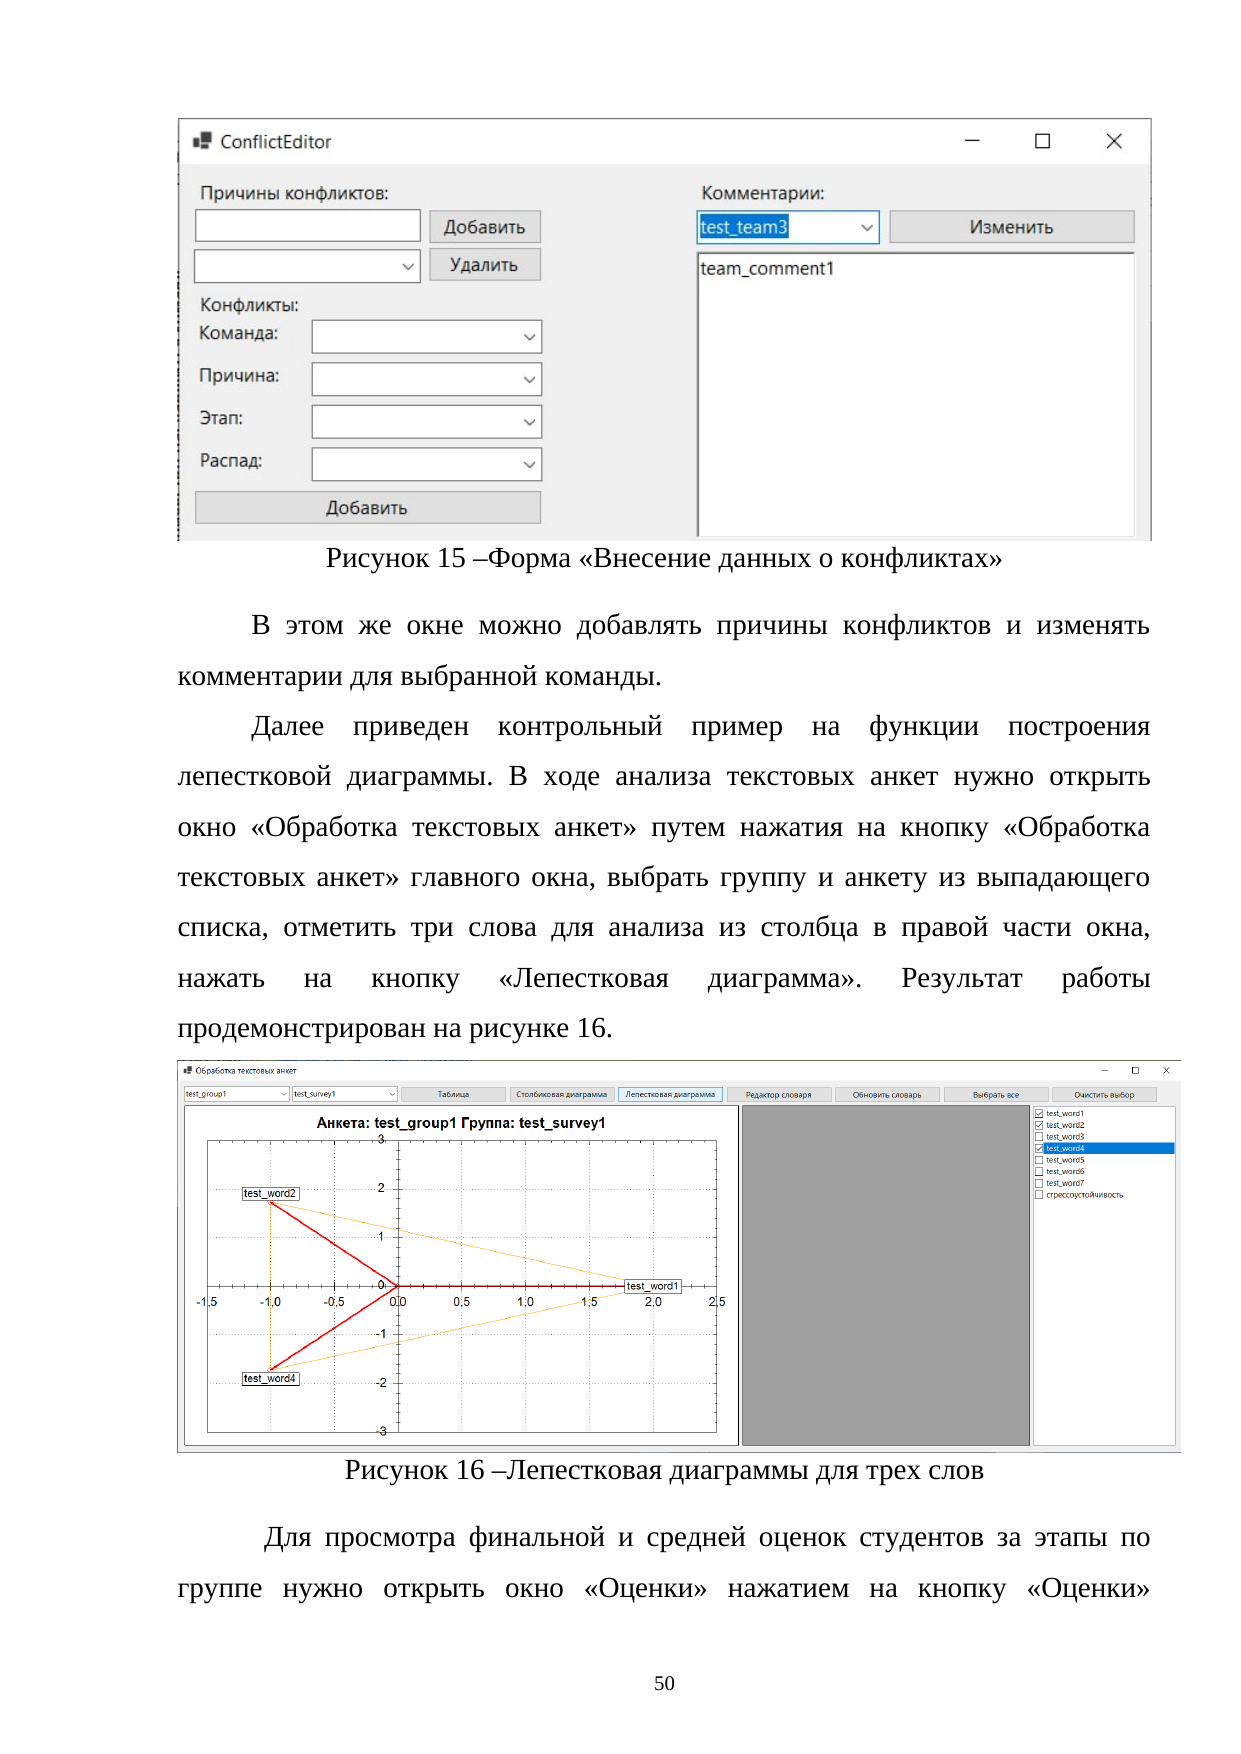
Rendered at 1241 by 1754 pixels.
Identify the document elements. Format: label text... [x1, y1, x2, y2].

text Рисунок 16 –Лепестковая диаграммы для трех слов [177, 1453, 1152, 1486]
text Рисунок 15 –Форма «Внесение данных о конфликтах» [177, 541, 1152, 574]
text Далее приведен контрольный пример на функции построения лепестковой диаграммы. В ходе анализа текстовых анкет нужно открыть окно «Обработка текстовых анкет» путем нажатия на кнопку «Обработка текстовых анкет» главного окна, выбрать группу и анкету из выпадающего списка, отметить три слова для анализа из столбца в правой части окна, нажать на кнопку «Лепестковая диаграмма». Результат работы продемонстрирован на рисунке 16. [177, 708, 1152, 1043]
picture [177, 1060, 1182, 1453]
text В этом же окне можно добавлять причины конфликтов и изменять комментарии для выбранной команды. [177, 607, 1152, 691]
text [177, 1519, 1152, 1603]
picture [177, 118, 1152, 541]
